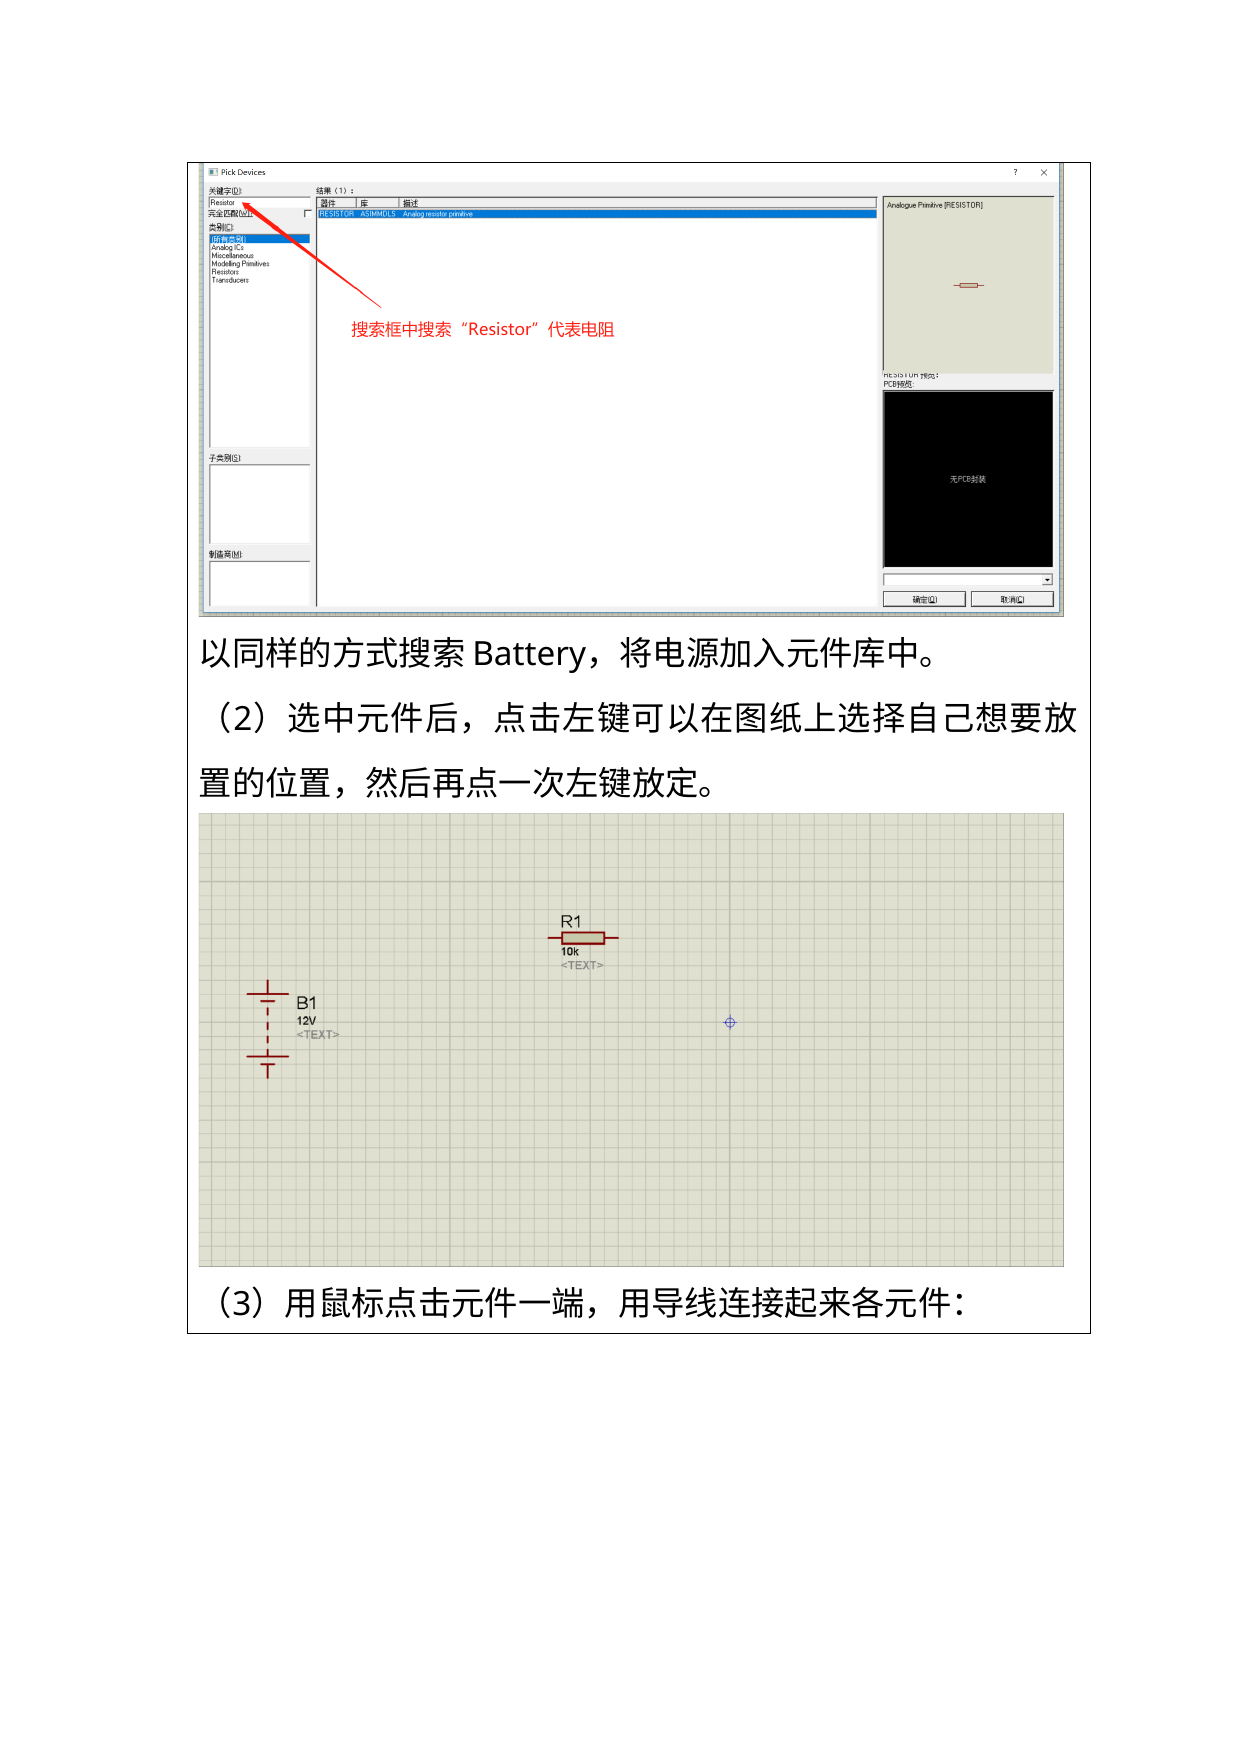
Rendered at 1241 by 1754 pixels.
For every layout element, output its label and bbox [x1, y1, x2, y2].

table_cell [188, 163, 1090, 1333]
picture [198, 163, 1064, 617]
picture [198, 813, 1064, 1267]
